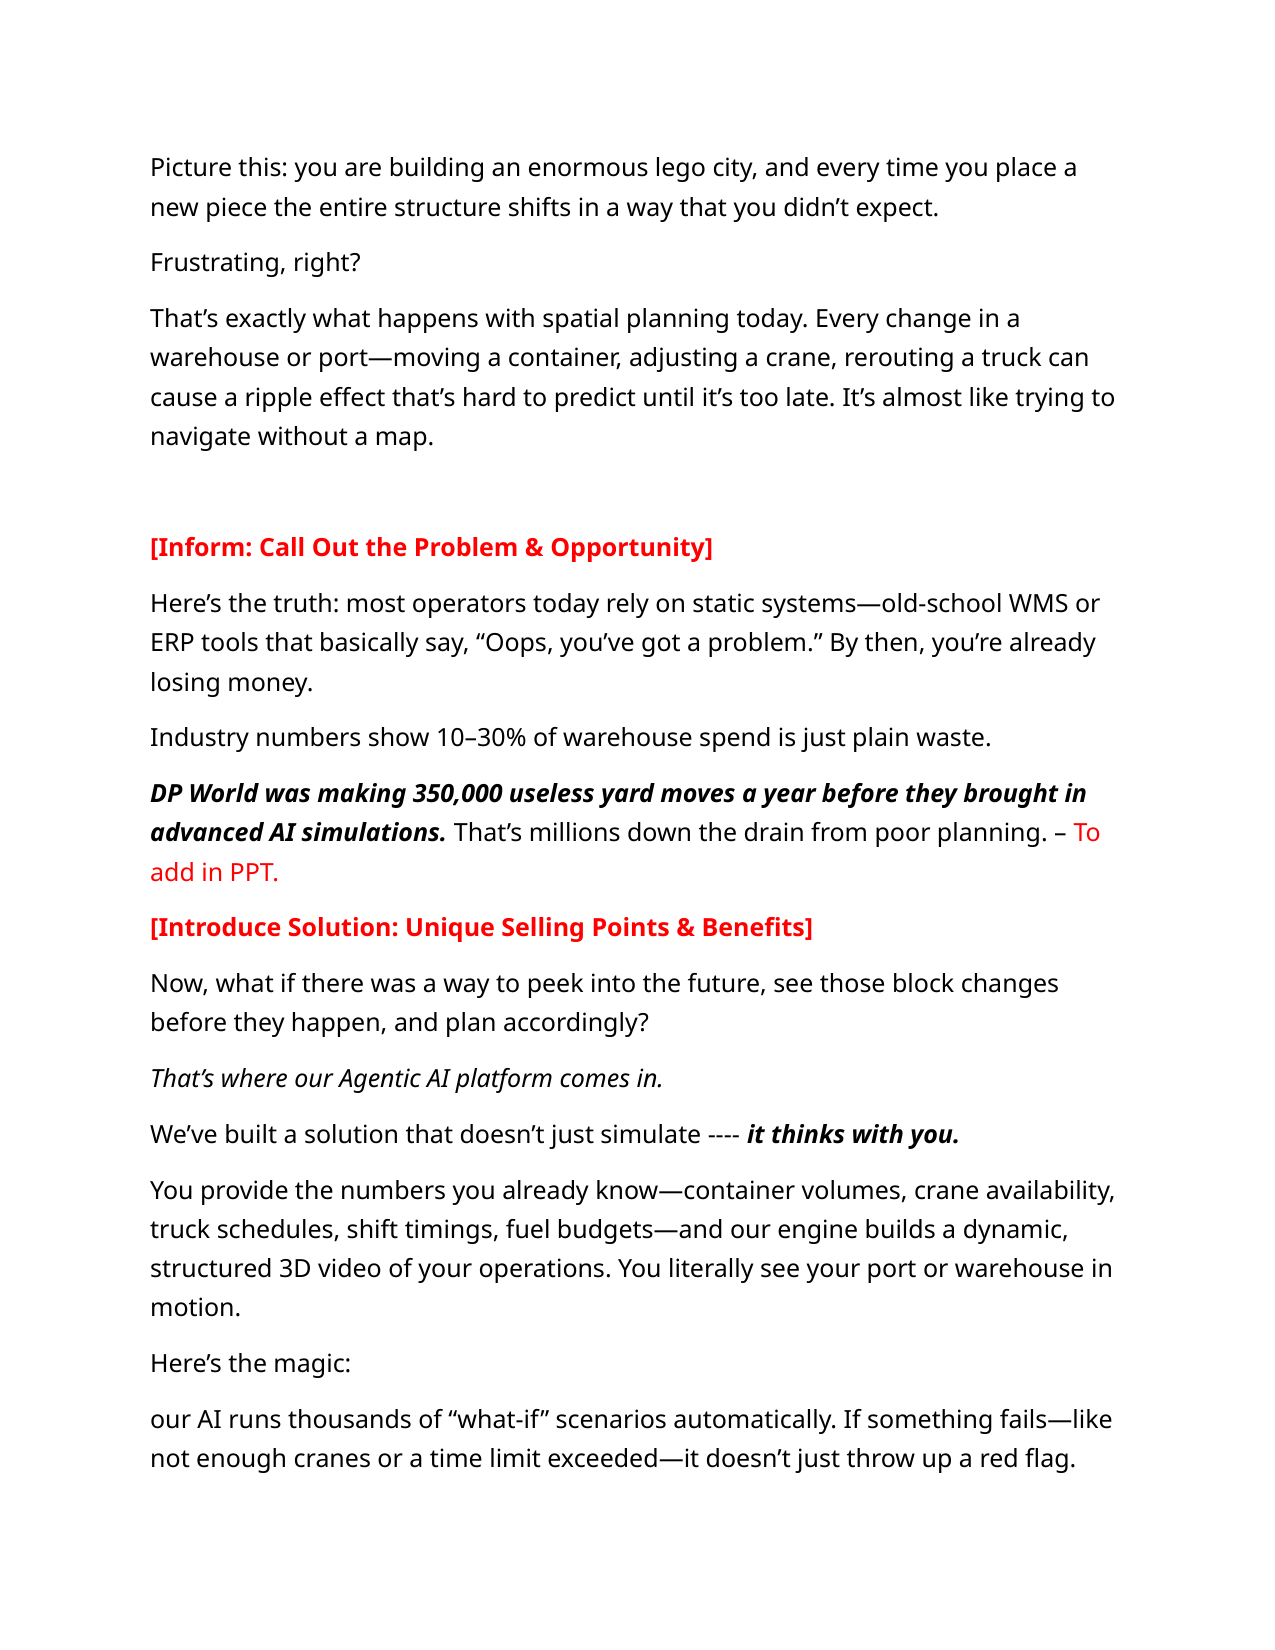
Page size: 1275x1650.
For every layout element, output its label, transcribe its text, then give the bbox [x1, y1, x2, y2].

text Here’s the magic: [150, 1346, 1125, 1380]
text Industry numbers show 10–30% of warehouse spend is just plain waste. [150, 720, 1125, 754]
text [Inform: Call Out the Problem & Opportunity] [150, 530, 1125, 564]
text We’ve built a solution that doesn’t just simulate ---- it thinks with you. [150, 1117, 1125, 1151]
text Here’s the truth: most operators today rely on static systems—old-school WMS or ERP tools that basically say, “Oops, you’ve got a problem.” By then, you’re already losing money. [150, 586, 1125, 698]
text You provide the numbers you already know—container volumes, crane availability, truck schedules, shift timings, fuel budgets—and our engine builds a dynamic, structured 3D video of your operations. You literally see your port or warehouse in motion. [150, 1172, 1125, 1324]
text Picture this: you are building an enormous lego city, and every time you place a new piece the entire structure shifts in a way that you didn’t expect. [150, 150, 1125, 223]
text That’s exactly what happens with spatial planning today. Every change in a warehouse or port—moving a container, adjusting a crane, rerouting a truck can cause a ripple effect that’s hard to predict until it’s too late. It’s almost like trying to navigate without a map. [150, 301, 1125, 452]
text DP World was making 350,000 useless yard moves a year before they brought in advanced AI simulations. That’s millions down the drain from poor planning. – To add in PPT. [150, 776, 1125, 888]
text [Introduce Solution: Unique Selling Points & Benefits] [150, 910, 1125, 944]
text Frustrating, right? [150, 245, 1125, 279]
text That’s where our Agentic AI platform comes in. [150, 1061, 1125, 1095]
text our AI runs thousands of “what-if” scenarios automatically. If something fails—like not enough cranes or a time limit exceeded—it doesn’t just throw up a red flag. [150, 1402, 1125, 1475]
text Now, what if there was a way to peek into the future, see those block changes before they happen, and plan accordingly? [150, 966, 1125, 1039]
